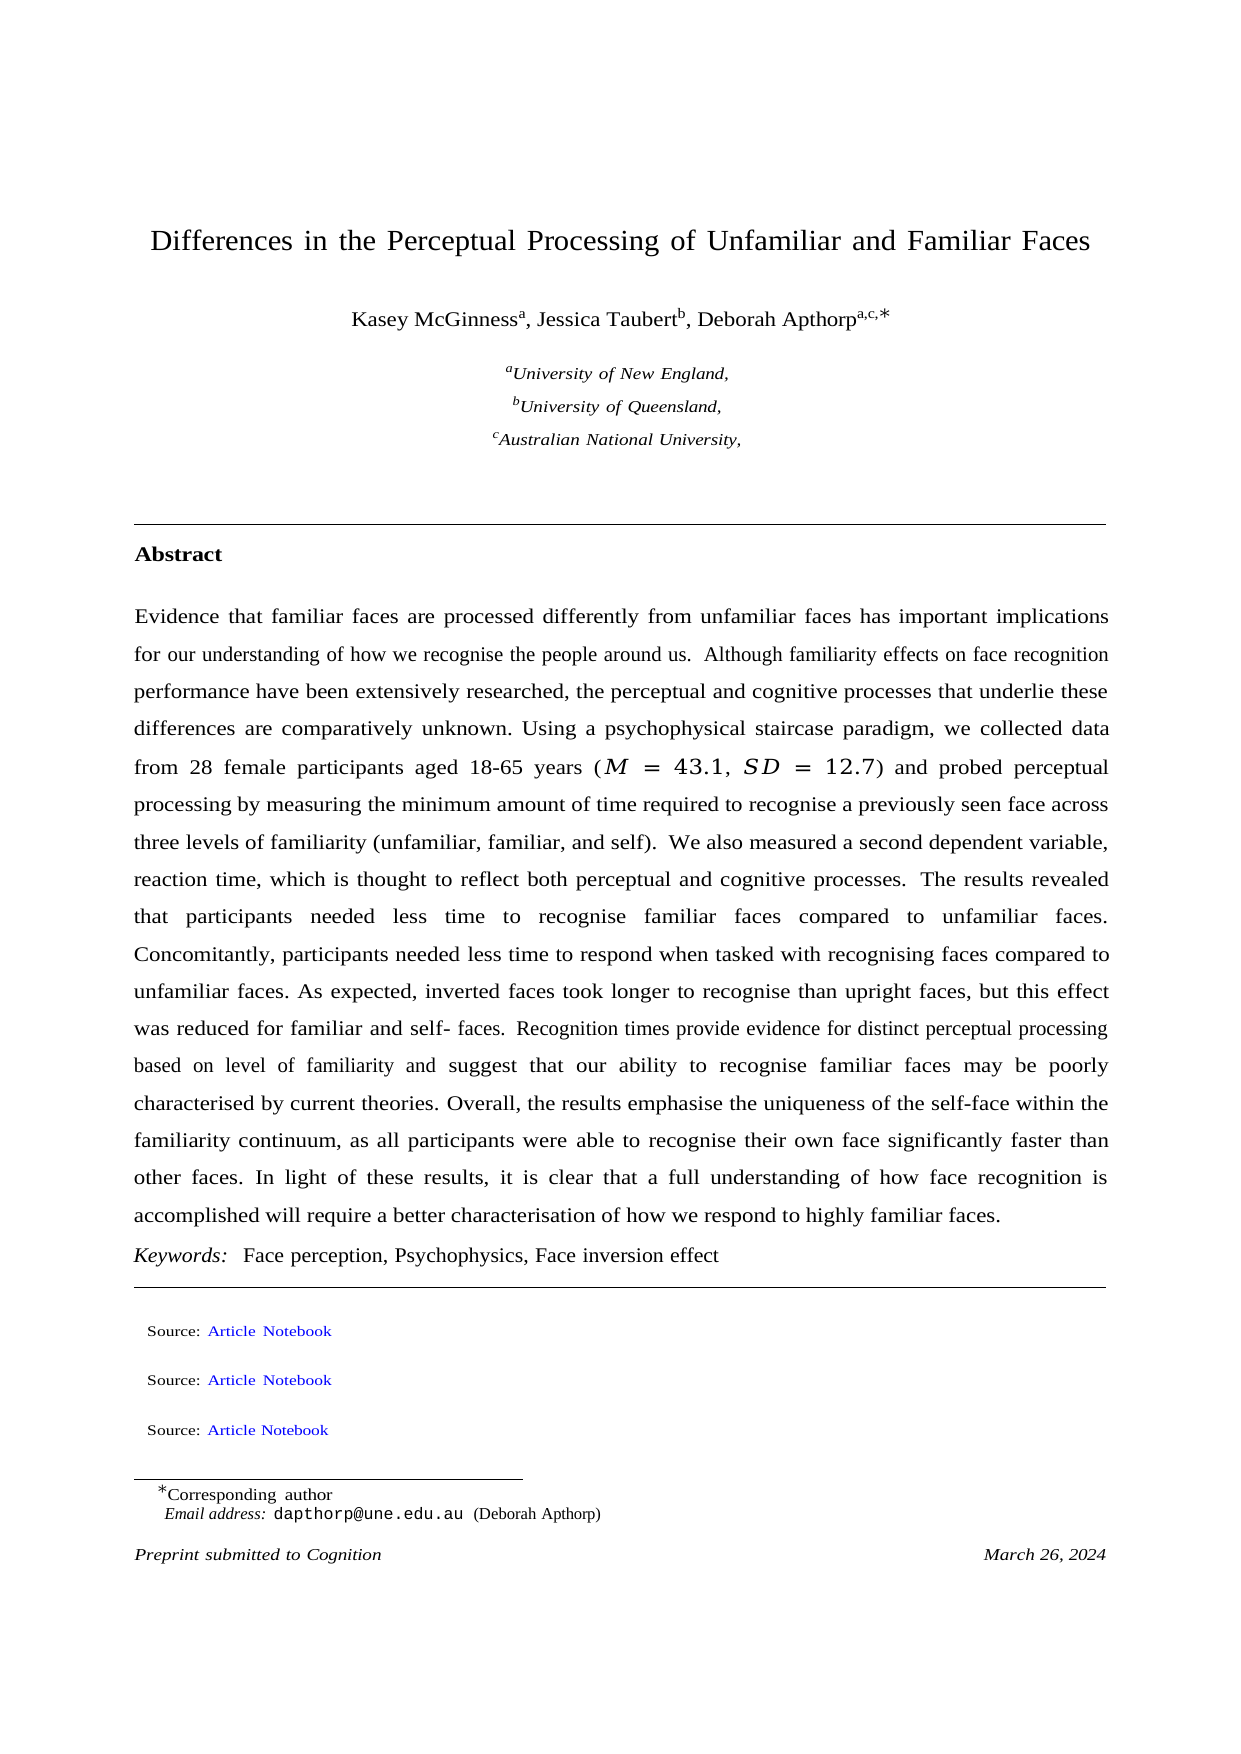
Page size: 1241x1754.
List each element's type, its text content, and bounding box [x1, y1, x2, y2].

subtitle Abstract [134, 542, 1121, 566]
text Source: Article Notebook Source: Article Notebook Source: Article Notebook [147, 1322, 332, 1438]
text Keywords: Face perception, Psychophysics, Face inversion effect [133, 1243, 1121, 1267]
text Preprint submitted to Cognition March 26, 2024 [134, 1544, 1121, 1564]
text bUniversity of Queensland, [121, 394, 1113, 416]
text cAustralian National University, [121, 427, 1113, 449]
title Differences in the Perceptual Processing of Unfamiliar and Familiar Faces [121, 223, 1119, 257]
text Email address: dapthorp@une.edu.au (Deborah Apthorp) [164, 1504, 1121, 1524]
text Evidence that familiar faces are processed differently from unfamiliar faces has important implications for our understanding of how we recognise the people around us. Although familiarity effects on face recognition performance have been extensively researched, the perceptual and cognitive processes that underlie these differences are comparatively unknown. Using a psychophysical staircase paradigm, we collected data from 28 female participants aged 18-65 years (𝑀 = 43.1, 𝑆𝐷 = 12.7) and probed perceptual processing by measuring the minimum amount of time required to recognise a previously seen face across three levels of familiarity (unfamiliar, familiar, and self). We also measured a second dependent variable, reaction time, which is thought to reflect both perceptual and cognitive processes. The results revealed that participants needed less time to recognise familiar faces compared to unfamiliar faces. Concomitantly, participants needed less time to respond when tasked with recognising faces compared to unfamiliar faces. As expected, inverted faces took longer to recognise than upright faces, but this effect was reduced for familiar and self- faces. Recognition times provide evidence for distinct perceptual processing based on level of familiarity and suggest that our ability to recognise familiar faces may be poorly characterised by current theories. Overall, the results emphasise the uniqueness of the self-face within the familiarity continuum, as all participants were able to recognise their own face significantly faster than other faces. In light of these results, it is clear that a full understanding of how face recognition is accomplished will require a better characterisation of how we respond to highly familiar faces. [134, 604, 1109, 1227]
text Kasey McGinnessa, Jessica Taubertb, Deborah Apthorpa,c,∗ [122, 303, 1119, 331]
text ∗Corresponding author [157, 1477, 1121, 1503]
text aUniversity of New England, [121, 361, 1113, 383]
